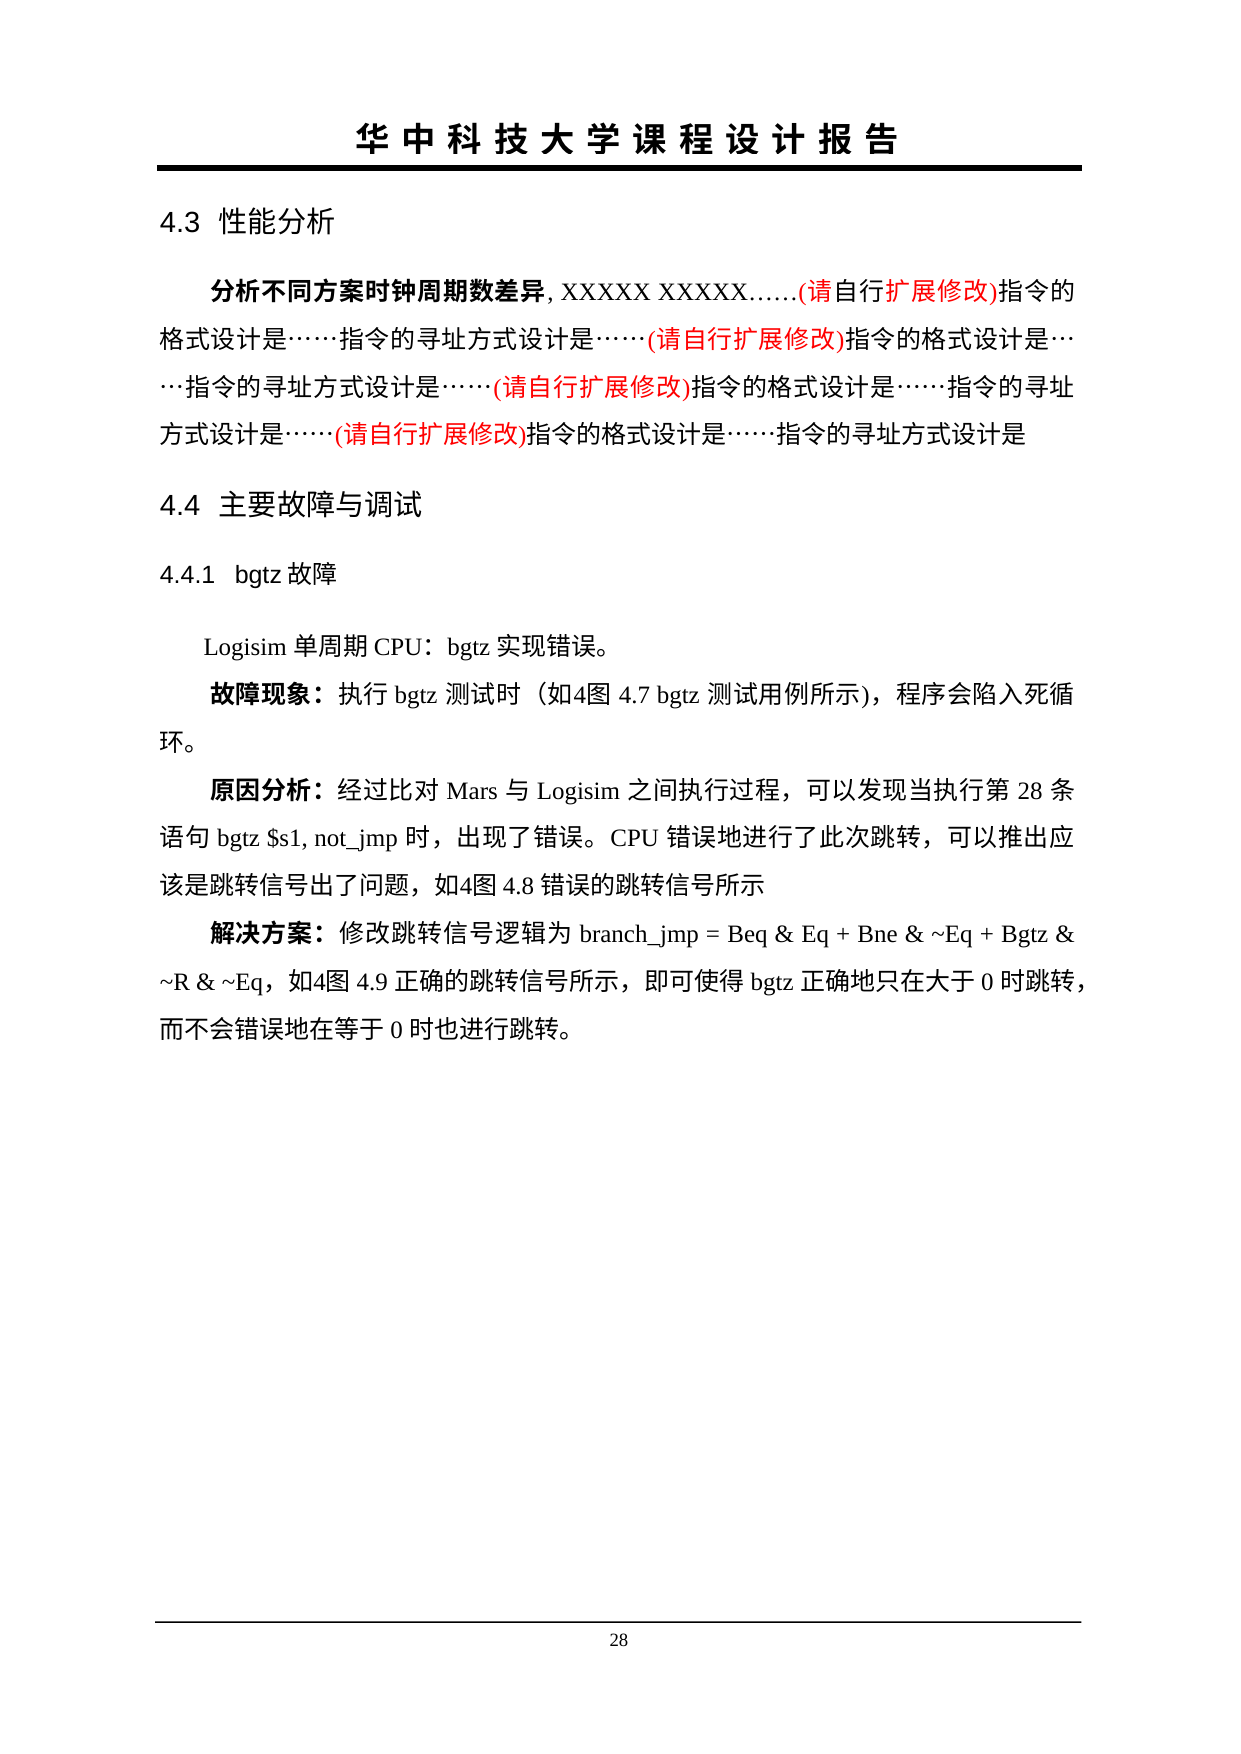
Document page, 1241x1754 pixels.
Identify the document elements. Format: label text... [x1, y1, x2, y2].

subtitle bgtz故障 [159, 549, 1078, 597]
text Logisim 单周期 CPU：bgtz 实现错误。 [159, 621, 1078, 669]
subtitle 性能分析 [159, 198, 1053, 241]
subtitle 主要故障与调试 [159, 482, 1053, 524]
text 分析不同方案时钟周期数差异, XXXXX XXXXX……(请自行扩展修改)指令的格式设计是……指令的寻址方式设计是……(请自行扩展修改)指令的格式设计是……指令的寻址方式设计是……(请自行扩展修改)指令的格式设计是……指令的寻址方式设计是……(请自行扩展修改)指令的格式设计是……指令的寻址方式设计是 [159, 266, 1075, 457]
